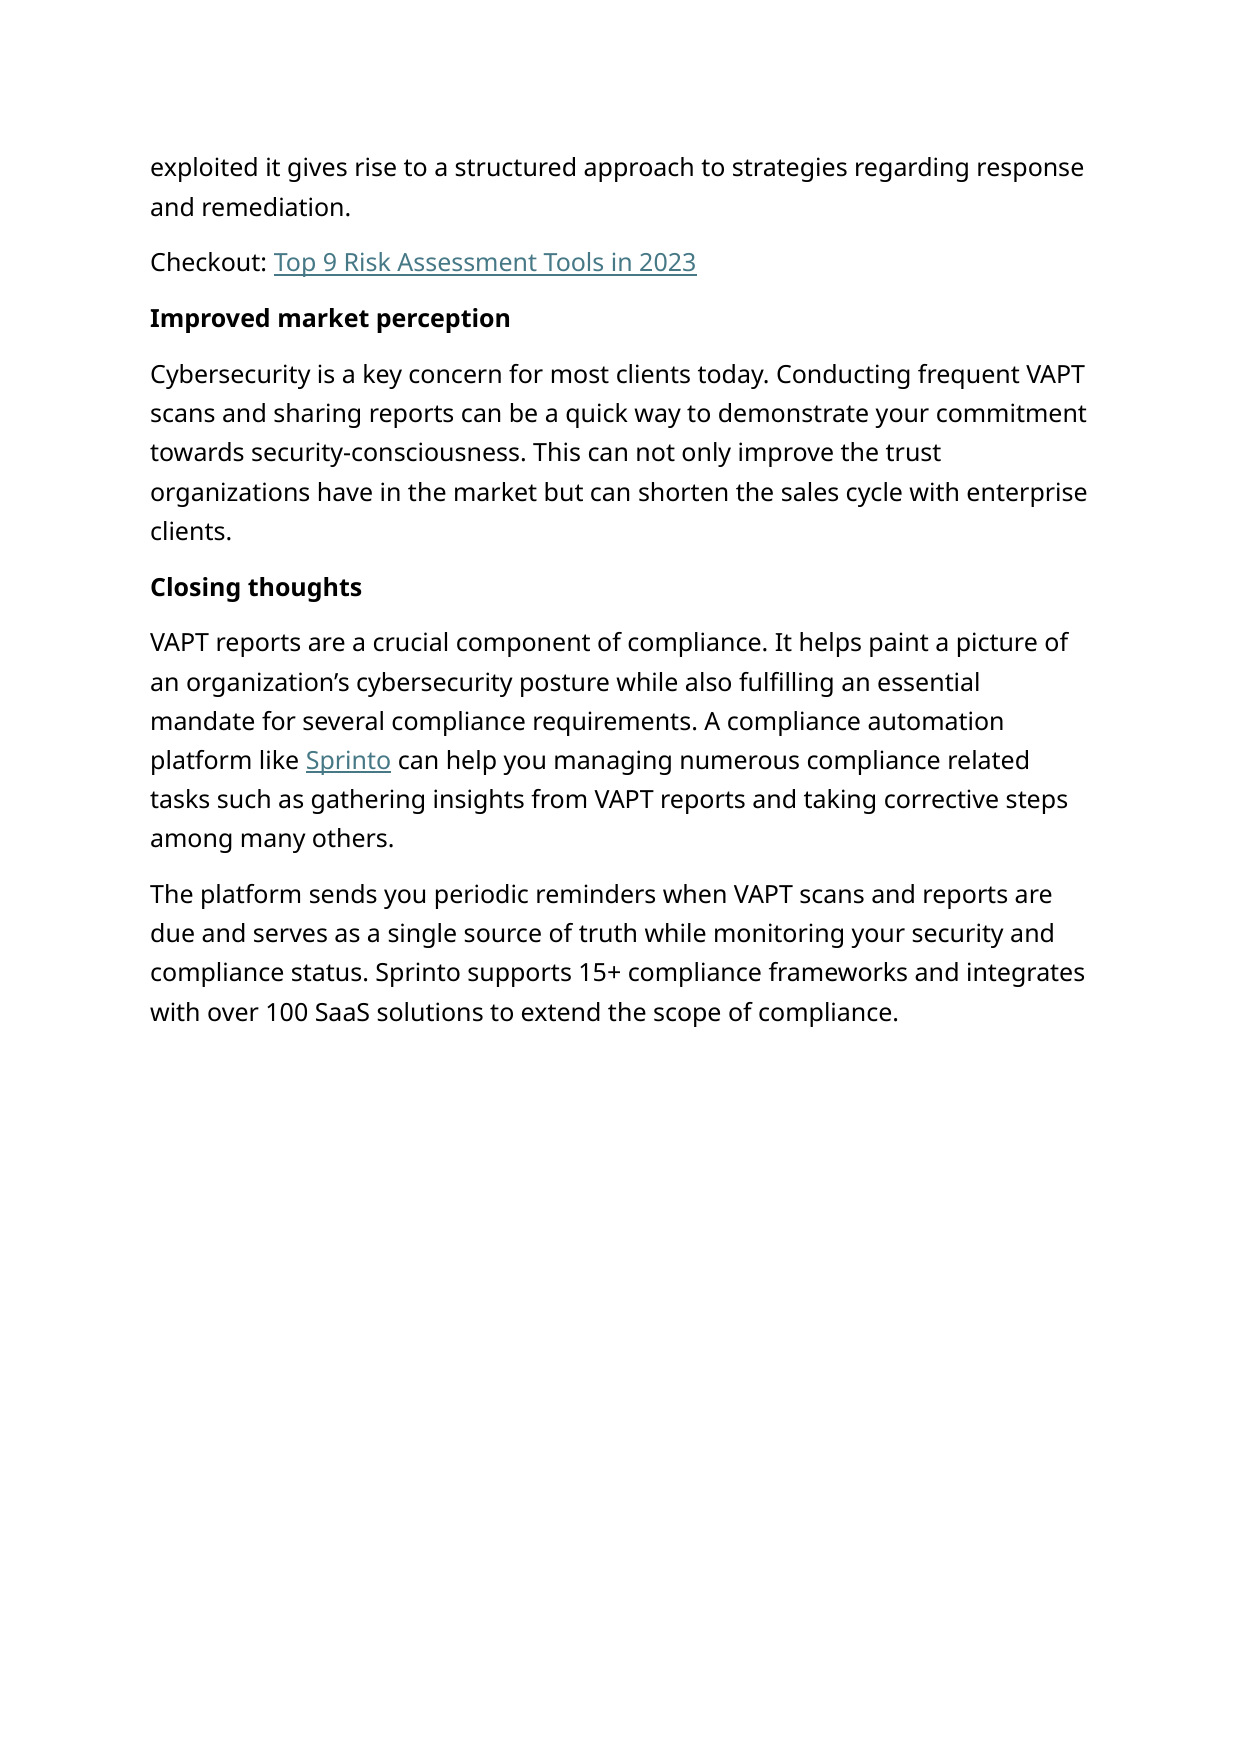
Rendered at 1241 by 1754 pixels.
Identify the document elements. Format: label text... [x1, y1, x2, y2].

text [150, 150, 1090, 223]
text Improved market perception [150, 301, 1090, 335]
text Closing thoughts [150, 569, 1090, 603]
text The platform sends you periodic reminders when VAPT scans and reports are due and serves as a single source of truth while monitoring your security and compliance status. Sprinto supports 15+ compliance frameworks and integrates with over 100 SaaS solutions to extend the scope of compliance. [150, 877, 1090, 1028]
text VAPT reports are a crucial component of compliance. It helps paint a picture of an organization’s cybersecurity posture while also fulfilling an essential mandate for several compliance requirements. A compliance automation platform like Sprinto can help you managing numerous compliance related tasks such as gathering insights from VAPT reports and taking corrective steps among many others. [150, 625, 1090, 855]
text Checkout: Top 9 Risk Assessment Tools in 2023 [150, 245, 1090, 279]
text Cybersecurity is a key concern for most clients today. Conducting frequent VAPT scans and sharing reports can be a quick way to demonstrate your commitment towards security-consciousness. This can not only improve the trust organizations have in the market but can shorten the sales cycle with enterprise clients. [150, 357, 1090, 547]
